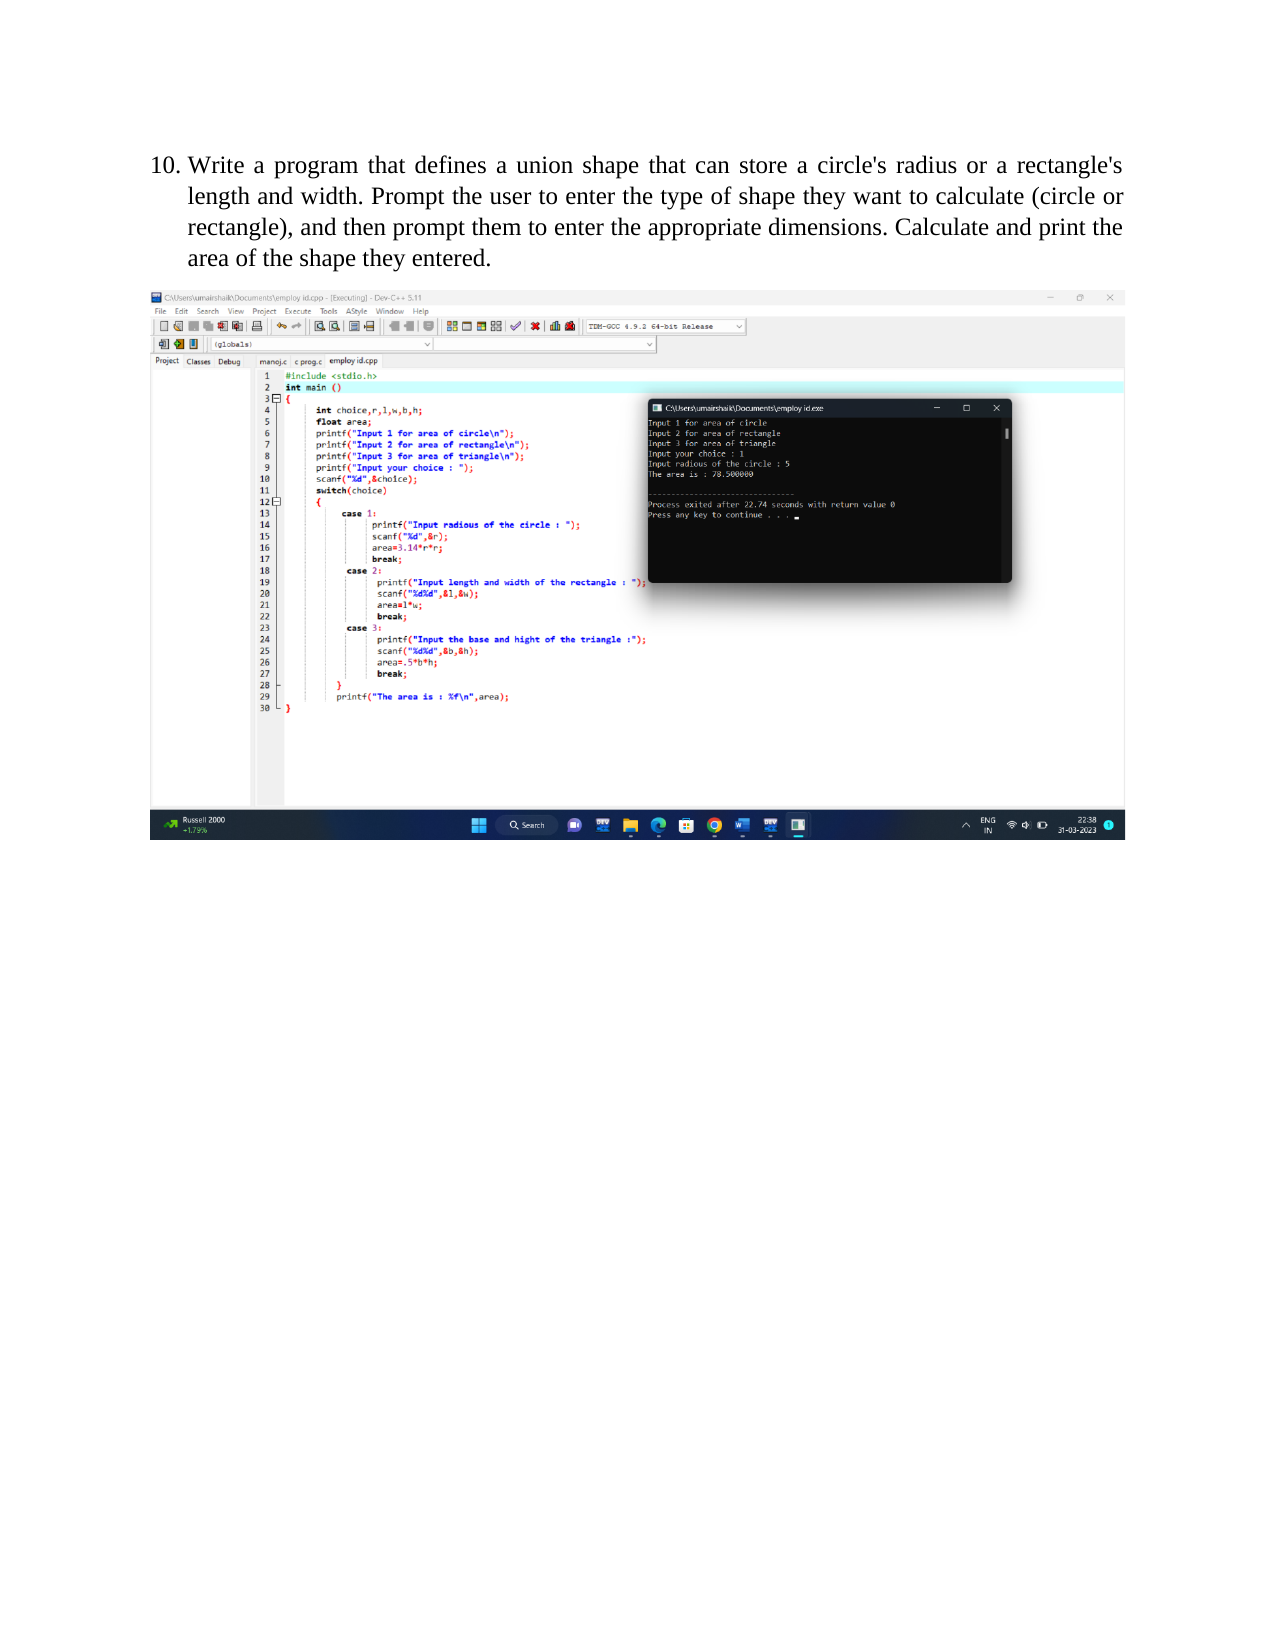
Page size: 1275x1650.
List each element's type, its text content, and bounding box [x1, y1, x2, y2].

picture [150, 290, 1125, 840]
list Write a program that defines a union shape that can store a circle's radius or a rectangle's length and width. Prompt the user to enter the type of shape they want to calculate (circle or rectangle), and then prompt them to enter the appropriate dimensions. Calculate and print the area of the shape they entered. [150, 150, 1125, 272]
